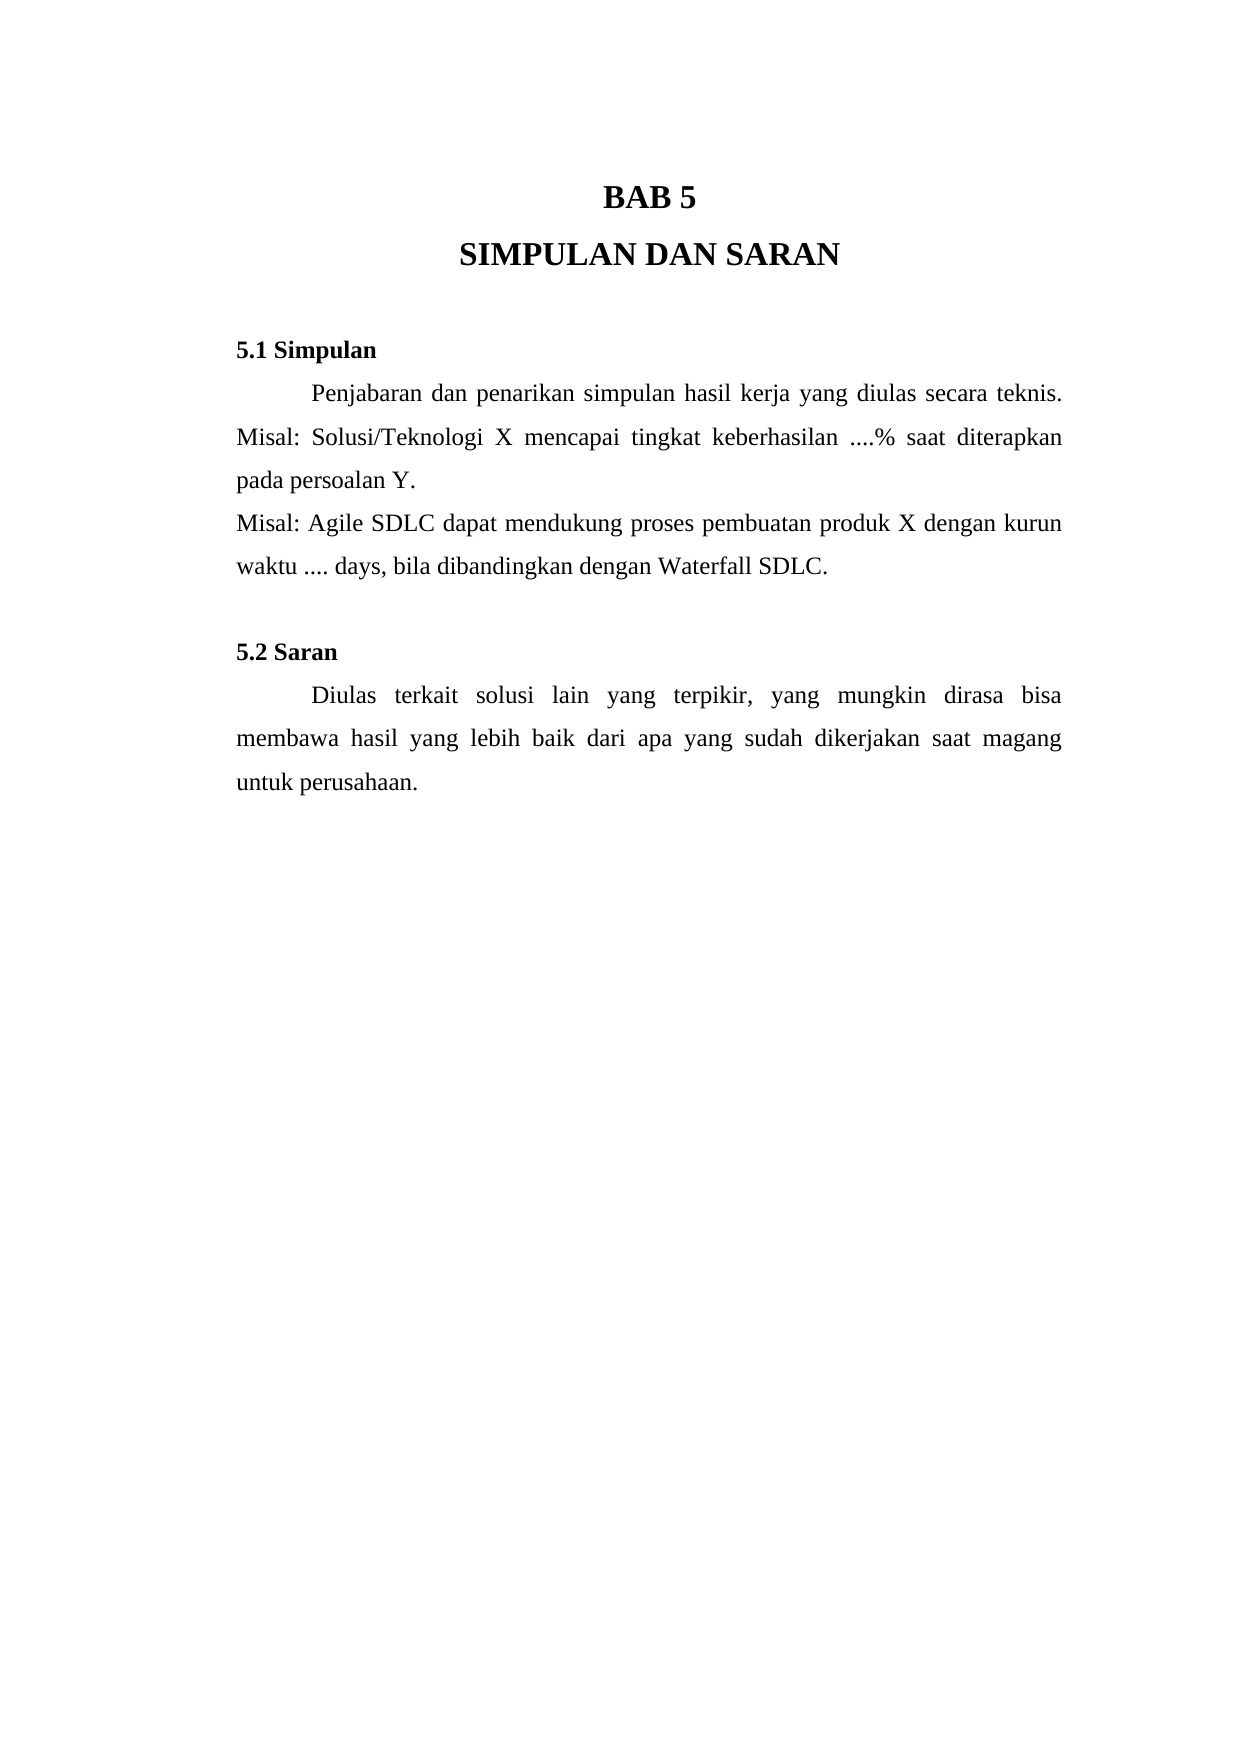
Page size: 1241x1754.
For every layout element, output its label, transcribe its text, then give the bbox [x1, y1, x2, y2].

text Misal: Agile SDLC dapat mendukung proses pembuatan produk X dengan kurun waktu .... days, bila dibandingkan dengan Waterfall SDLC. [236, 537, 1063, 580]
subtitle Simpulan [236, 335, 1063, 364]
text Penjabaran dan penarikan simpulan hasil kerja yang diulas secara teknis. Misal: Solusi/Teknologi X mencapai tingkat keberhasilan ....% saat diterapkan pada persoalan Y. [236, 450, 1063, 493]
text Diulas terkait solusi lain yang terpikir, yang mungkin dirasa bisa membawa hasil yang lebih baik dari apa yang sudah dikerjakan saat magang untuk perusahaan. [236, 752, 1063, 795]
subtitle Saran [236, 637, 1063, 666]
text Penjabaran dan penarikan simpulan hasil kerja yang diulas secara teknis. Misal: Solusi/Teknologi X mencapai tingkat keberhasilan ....% saat diterapkan pada persoalan Y. [236, 378, 1063, 422]
subtitle SIMPULAN DAN SARAN [236, 177, 1063, 273]
text Diulas terkait solusi lain yang terpikir, yang mungkin dirasa bisa membawa hasil yang lebih baik dari apa yang sudah dikerjakan saat magang untuk perusahaan. [236, 680, 1063, 724]
